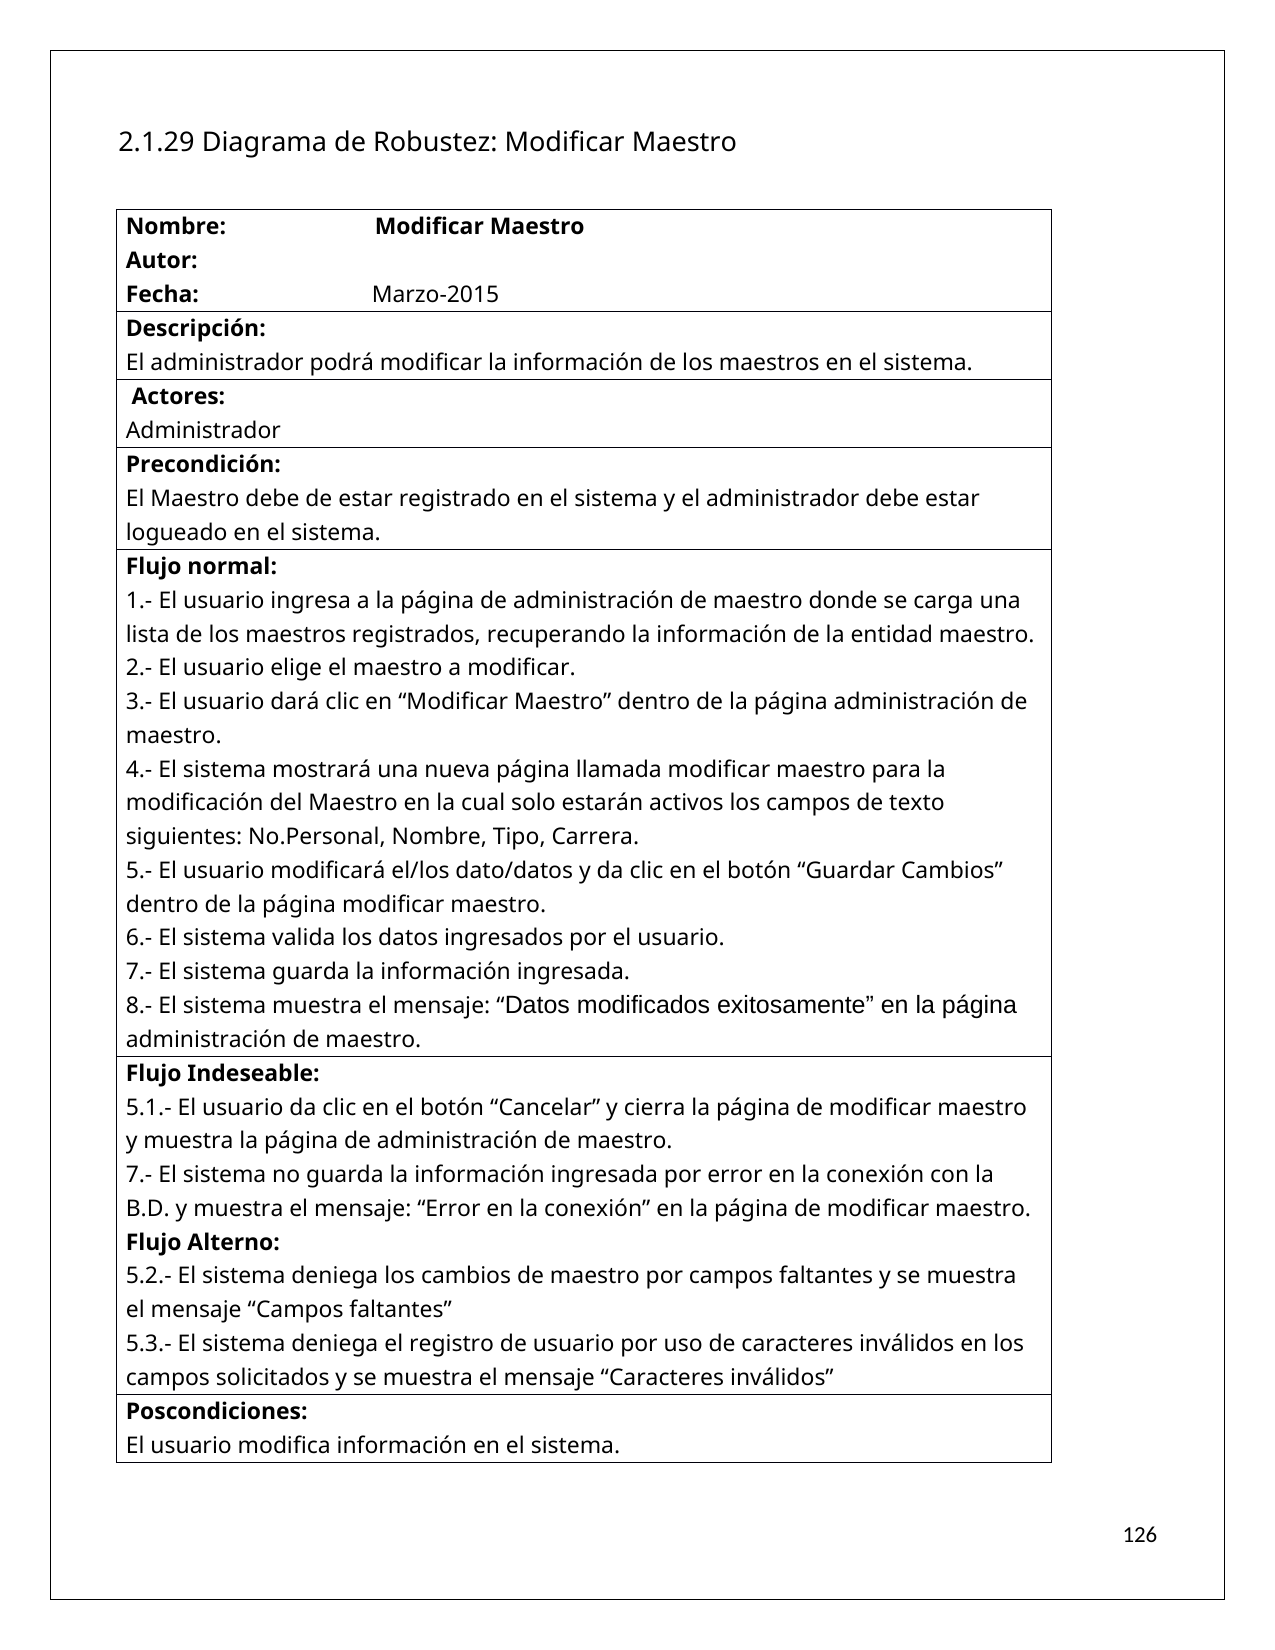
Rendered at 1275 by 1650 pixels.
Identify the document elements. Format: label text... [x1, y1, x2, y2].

table_cell Precondición: El Maestro debe de estar registrado en el sistema y el administrador debe estar logueado en el sistema. [117, 448, 1051, 549]
table_cell Flujo normal: 1.- El usuario ingresa a la página de administración de maestro donde se carga una lista de los maestros registrados, recuperando la información de la entidad maestro. 2.- El usuario elige el maestro a modificar. 3.- El usuario dará clic en “Modificar Maestro” dentro de la página administración de maestro. 4.- El sistema mostrará una nueva página llamada modificar maestro para la modificación del Maestro en la cual solo estarán activos los campos de texto siguientes: No.Personal, Nombre, Tipo, Carrera. 5.- El usuario modificará el/los dato/datos y da clic en el botón “Guardar Cambios” dentro de la página modificar maestro. 6.- El sistema valida los datos ingresados por el usuario. 7.- El sistema guarda la información ingresada. 8.- El sistema muestra el mensaje: “Datos modificados exitosamente” en la página administración de maestro. [117, 550, 1051, 1056]
table_cell Descripción: El administrador podrá modificar la información de los maestros en el sistema. [117, 312, 1051, 379]
table_cell Poscondiciones: El usuario modifica información en el sistema. [117, 1395, 1051, 1462]
subtitle 2.1.29 Diagrama de Robustez: Modificar Maestro [118, 122, 1157, 159]
table_cell Actores: Administrador [117, 380, 1051, 447]
table_cell Flujo Indeseable: 5.1.- El usuario da clic en el botón “Cancelar” y cierra la página de modificar maestro y muestra la página de administración de maestro. 7.- El sistema no guarda la información ingresada por error en la conexión con la B.D. y muestra el mensaje: “Error en la conexión” en la página de modificar maestro. Flujo Alterno: 5.2.- El sistema deniega los cambios de maestro por campos faltantes y se muestra el mensaje “Campos faltantes” 5.3.- El sistema deniega el registro de usuario por uso de caracteres inválidos en los campos solicitados y se muestra el mensaje “Caracteres inválidos” [117, 1057, 1051, 1394]
table_header Nombre: Modificar Maestro Autor: Fecha: Marzo-2015 [117, 210, 1051, 311]
